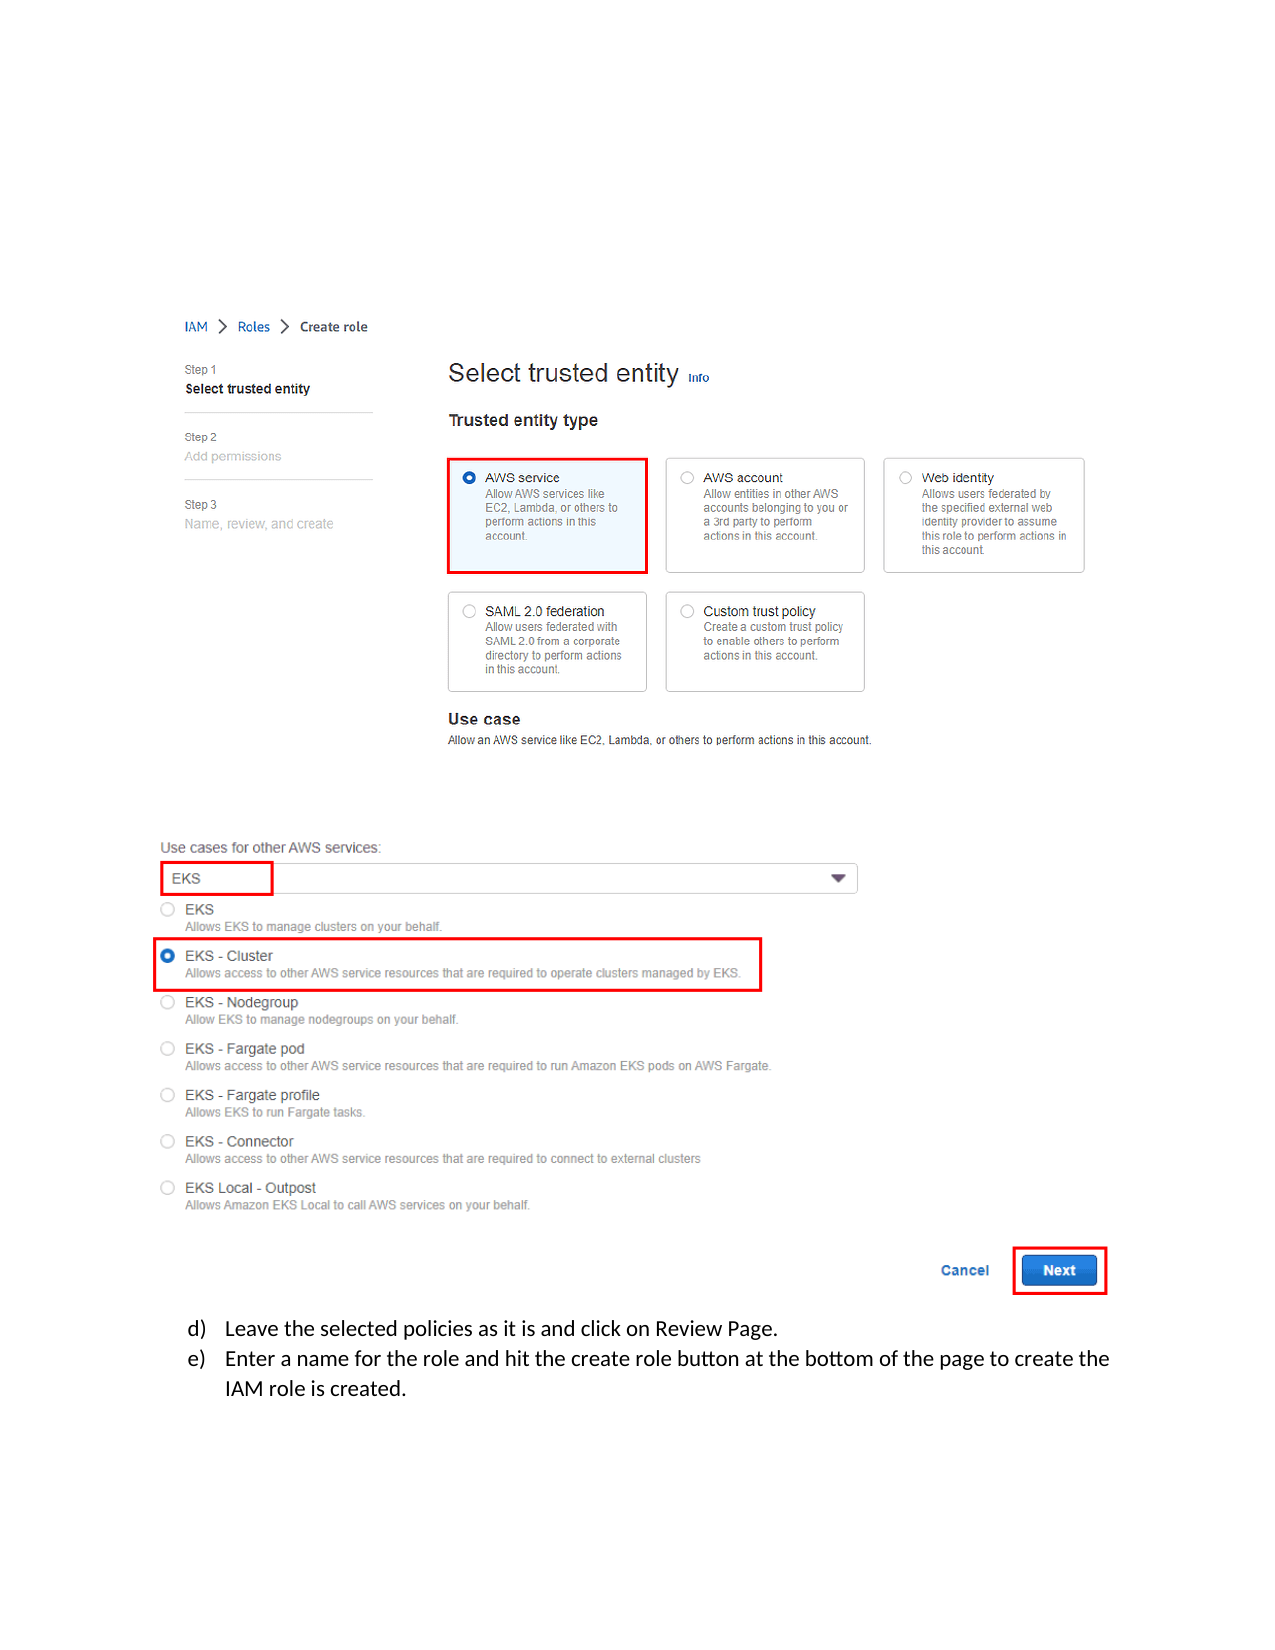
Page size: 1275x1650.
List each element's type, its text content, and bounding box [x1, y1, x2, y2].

list Enter a name for the role and hit the create role button at the bottom of the page to create the IAM role is created. [187, 1344, 1125, 1402]
picture [150, 293, 1125, 765]
picture [150, 830, 1125, 1295]
list Leave the selected policies as it is and click on Review Page. [187, 1314, 1125, 1342]
